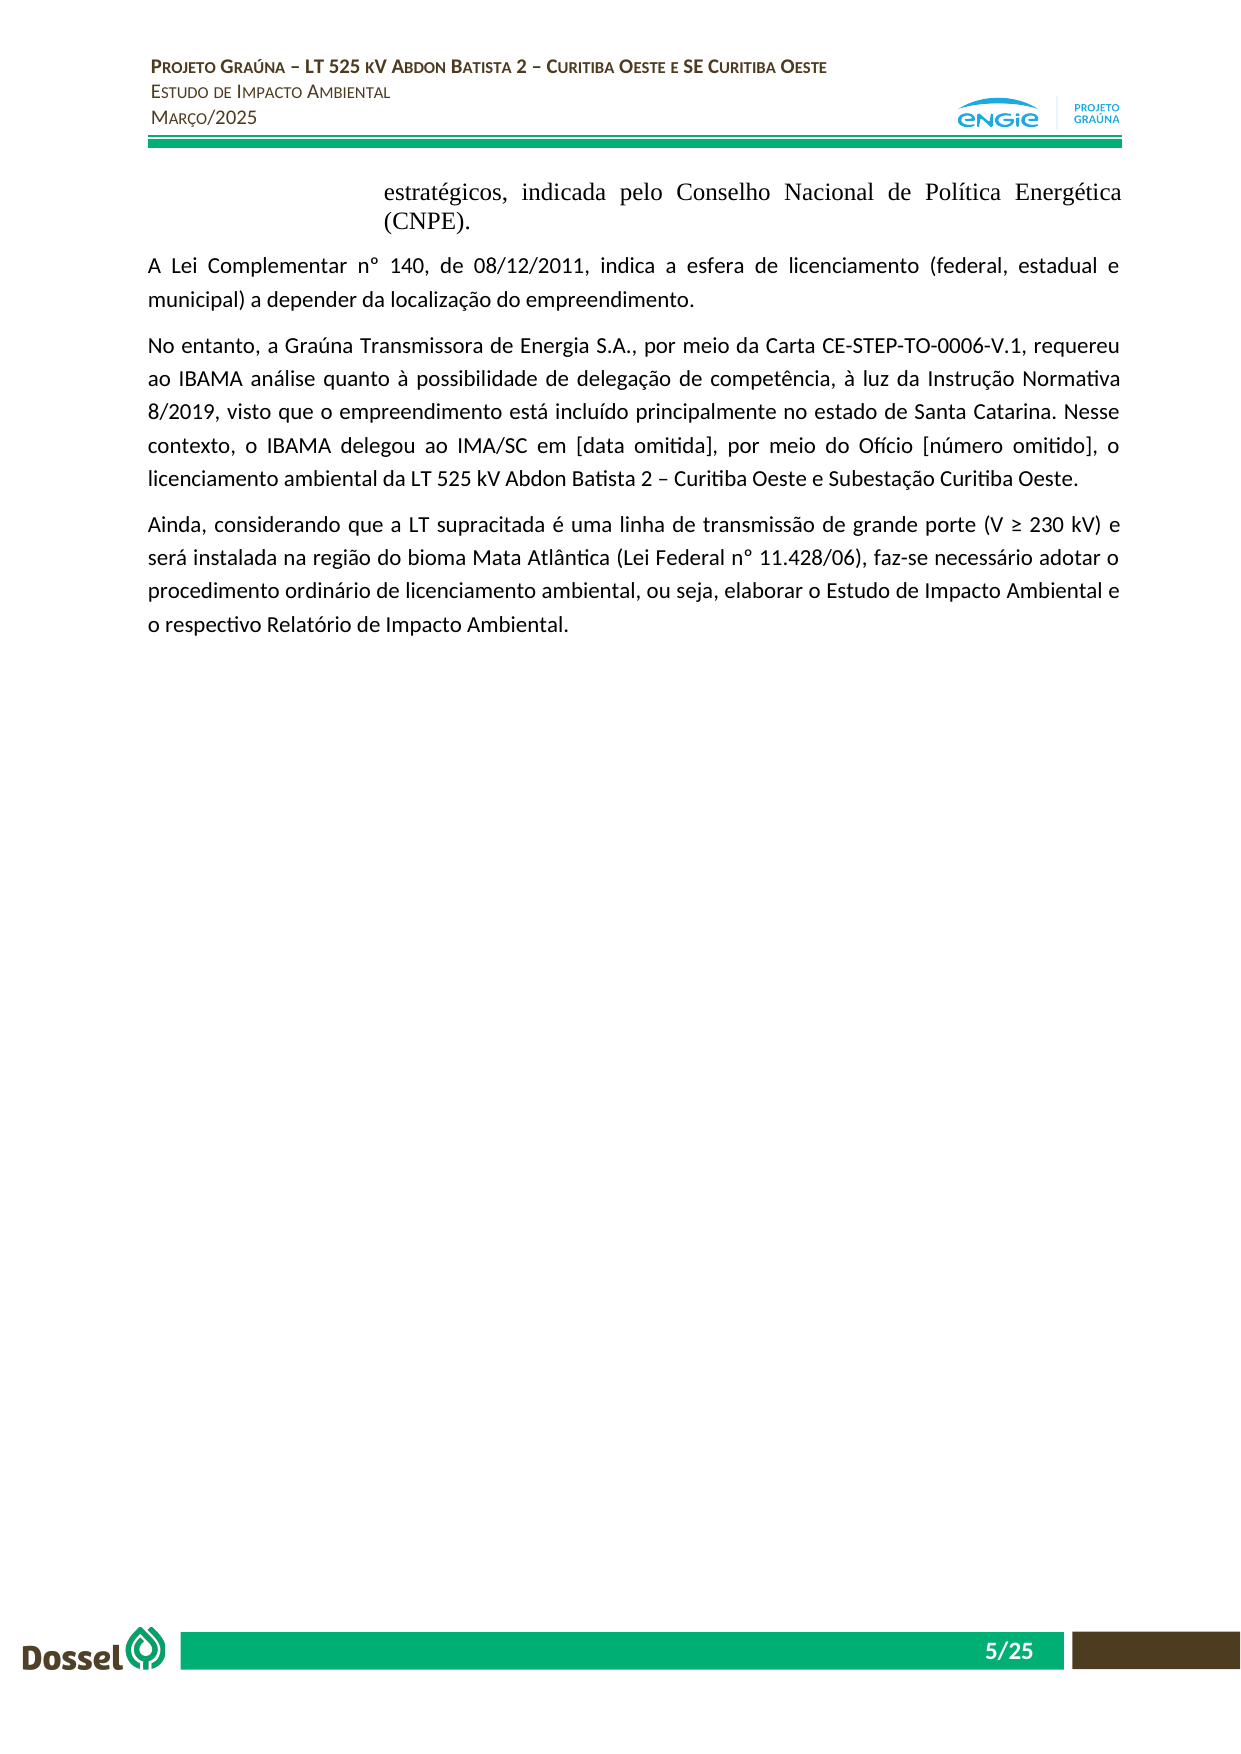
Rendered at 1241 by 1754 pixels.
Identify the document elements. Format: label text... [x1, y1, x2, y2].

text Ainda, considerando que a LT supracitada é uma linha de transmissão de grande porte (V ≥ 230 kV) e será instalada na região do bioma Mata Atlântica (Lei Federal nº 11.428/06), faz-se necessário adotar o procedimento ordinário de licenciamento ambiental, ou seja, elaborar o Estudo de Impacto Ambiental e o respectivo Relatório de Impacto Ambiental. [148, 506, 1122, 639]
text No entanto, a Graúna Transmissora de Energia S.A., por meio da Carta CE-STEP-TO-0006-V.1, requereu ao IBAMA análise quanto à possibilidade de delegação de competência, à luz da Instrução Normativa 8/2019, visto que o empreendimento está incluído principalmente no estado de Santa Catarina. Nesse contexto, o IBAMA delegou ao IMA/SC em [data omitida], por meio do Ofício [número omitido], o licenciamento ambiental da LT 525 kV Abdon Batista 2 – Curitiba Oeste e Subestação Curitiba Oeste. [148, 326, 1122, 493]
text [384, 177, 1122, 235]
picture [22, 1627, 166, 1670]
text A Lei Complementar nº 140, de 08/12/2011, indica a esfera de licenciamento (federal, estadual e municipal) a depender da localização do empreendimento. [148, 247, 1122, 314]
picture [957, 96, 1120, 130]
